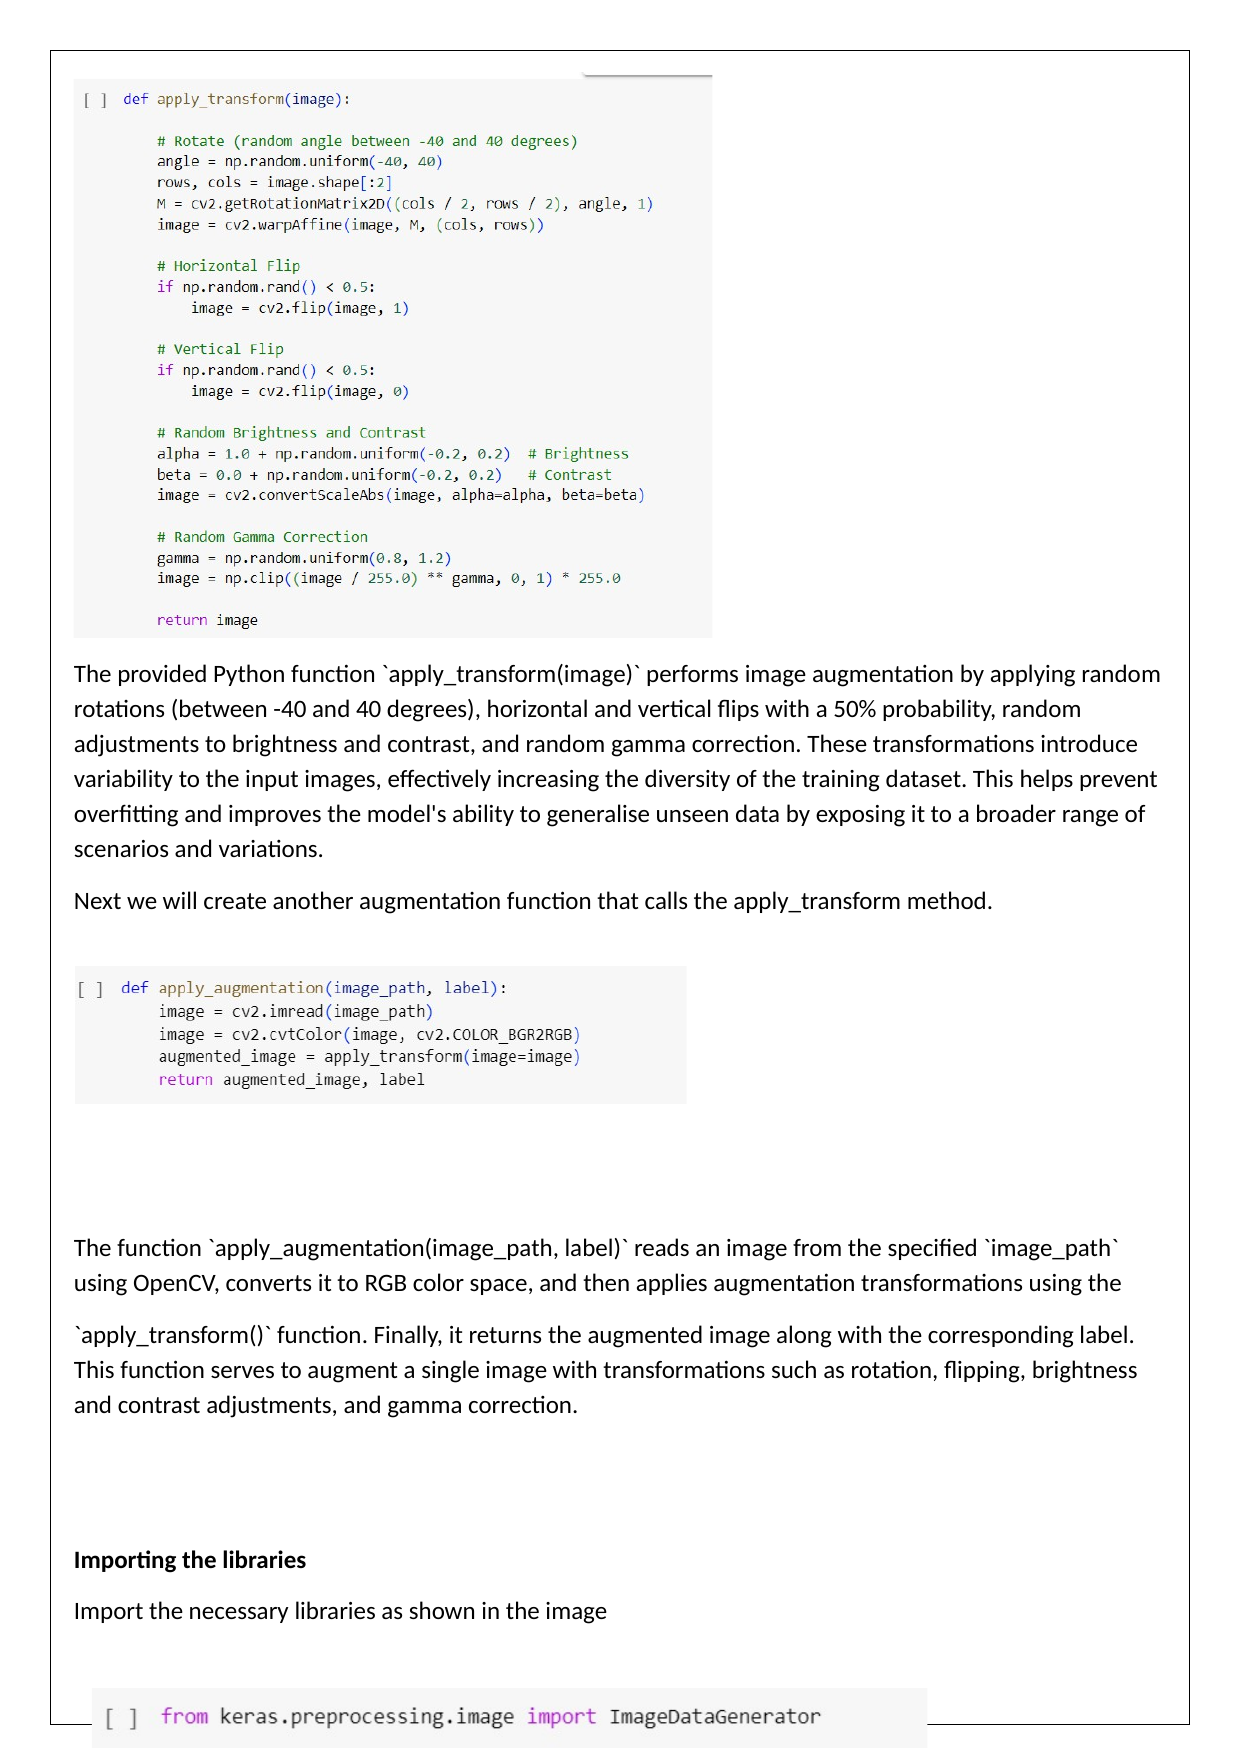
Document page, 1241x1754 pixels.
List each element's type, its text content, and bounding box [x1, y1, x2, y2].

text `apply_transform()` function. Finally, it returns the augmented image along with the corresponding label. This function serves to augment a single image with transformations such as rotation, flipping, brightness and contrast adjustments, and gamma correction. [74, 1319, 1166, 1419]
text The provided Python function `apply_transform(image)` performs image augmentation by applying random rotations (between -40 and 40 degrees), horizontal and vertical flips with a 50% probability, random adjustments to brightness and contrast, and random gamma correction. These transformations introduce variability to the input images, effectively increasing the diversity of the training dataset. This helps prevent overfitting and improves the model's ability to generalise unseen data by exposing it to a broader range of scenarios and variations. [74, 659, 1166, 864]
text The function `apply_augmentation(image_path, label)` reads an image from the specified `image_path` using OpenCV, converts it to RGB color space, and then applies augmentation transformations using the [74, 1232, 1166, 1298]
text Import the necessary libraries as shown in the image [74, 1596, 1166, 1626]
text Next we will create another augmentation function that calls the apply_transform method. [74, 885, 1166, 916]
picture [91, 1688, 928, 1748]
text Importing the libraries [74, 1544, 1166, 1574]
picture [73, 72, 713, 638]
picture [75, 966, 687, 1104]
